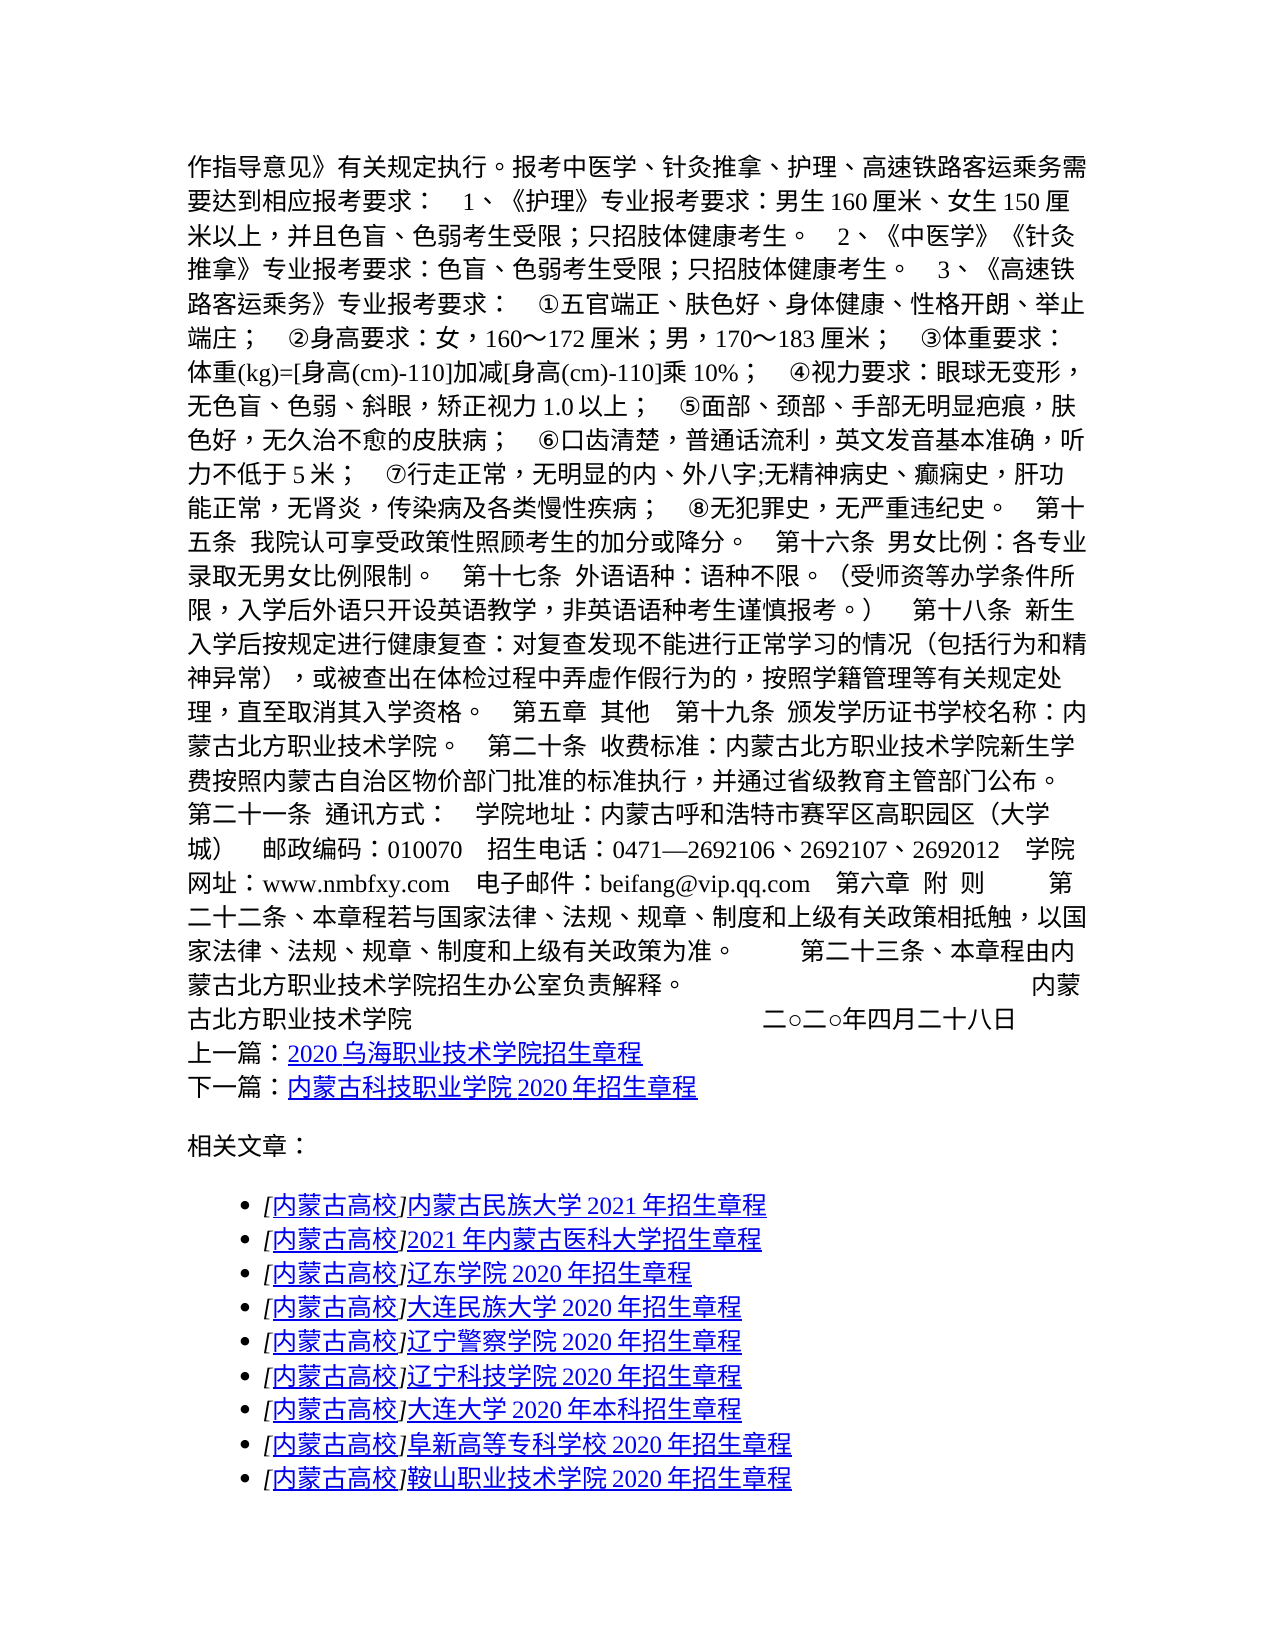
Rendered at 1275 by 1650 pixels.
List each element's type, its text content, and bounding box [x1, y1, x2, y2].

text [187, 150, 1087, 1036]
text 相关文章： [187, 1129, 1087, 1163]
list [内蒙古高校]辽宁科技学院2020年招生章程 [241, 1358, 1087, 1392]
list [内蒙古高校]大连大学2020年本科招生章程 [241, 1392, 1087, 1426]
list [内蒙古高校]辽宁警察学院2020年招生章程 [241, 1324, 1087, 1358]
list [内蒙古高校]大连民族大学2020年招生章程 [241, 1290, 1087, 1324]
list [内蒙古高校]内蒙古民族大学2021年招生章程 [241, 1188, 1087, 1222]
list [内蒙古高校]2021年内蒙古医科大学招生章程 [241, 1222, 1087, 1256]
list [内蒙古高校]辽东学院2020年招生章程 [241, 1256, 1087, 1290]
list [内蒙古高校]鞍山职业技术学院2020年招生章程 [241, 1460, 1087, 1494]
list [内蒙古高校]阜新高等专科学校2020年招生章程 [241, 1426, 1087, 1460]
text 上一篇：2020乌海职业技术学院招生章程 下一篇：内蒙古科技职业学院2020年招生章程 [187, 1036, 1087, 1104]
